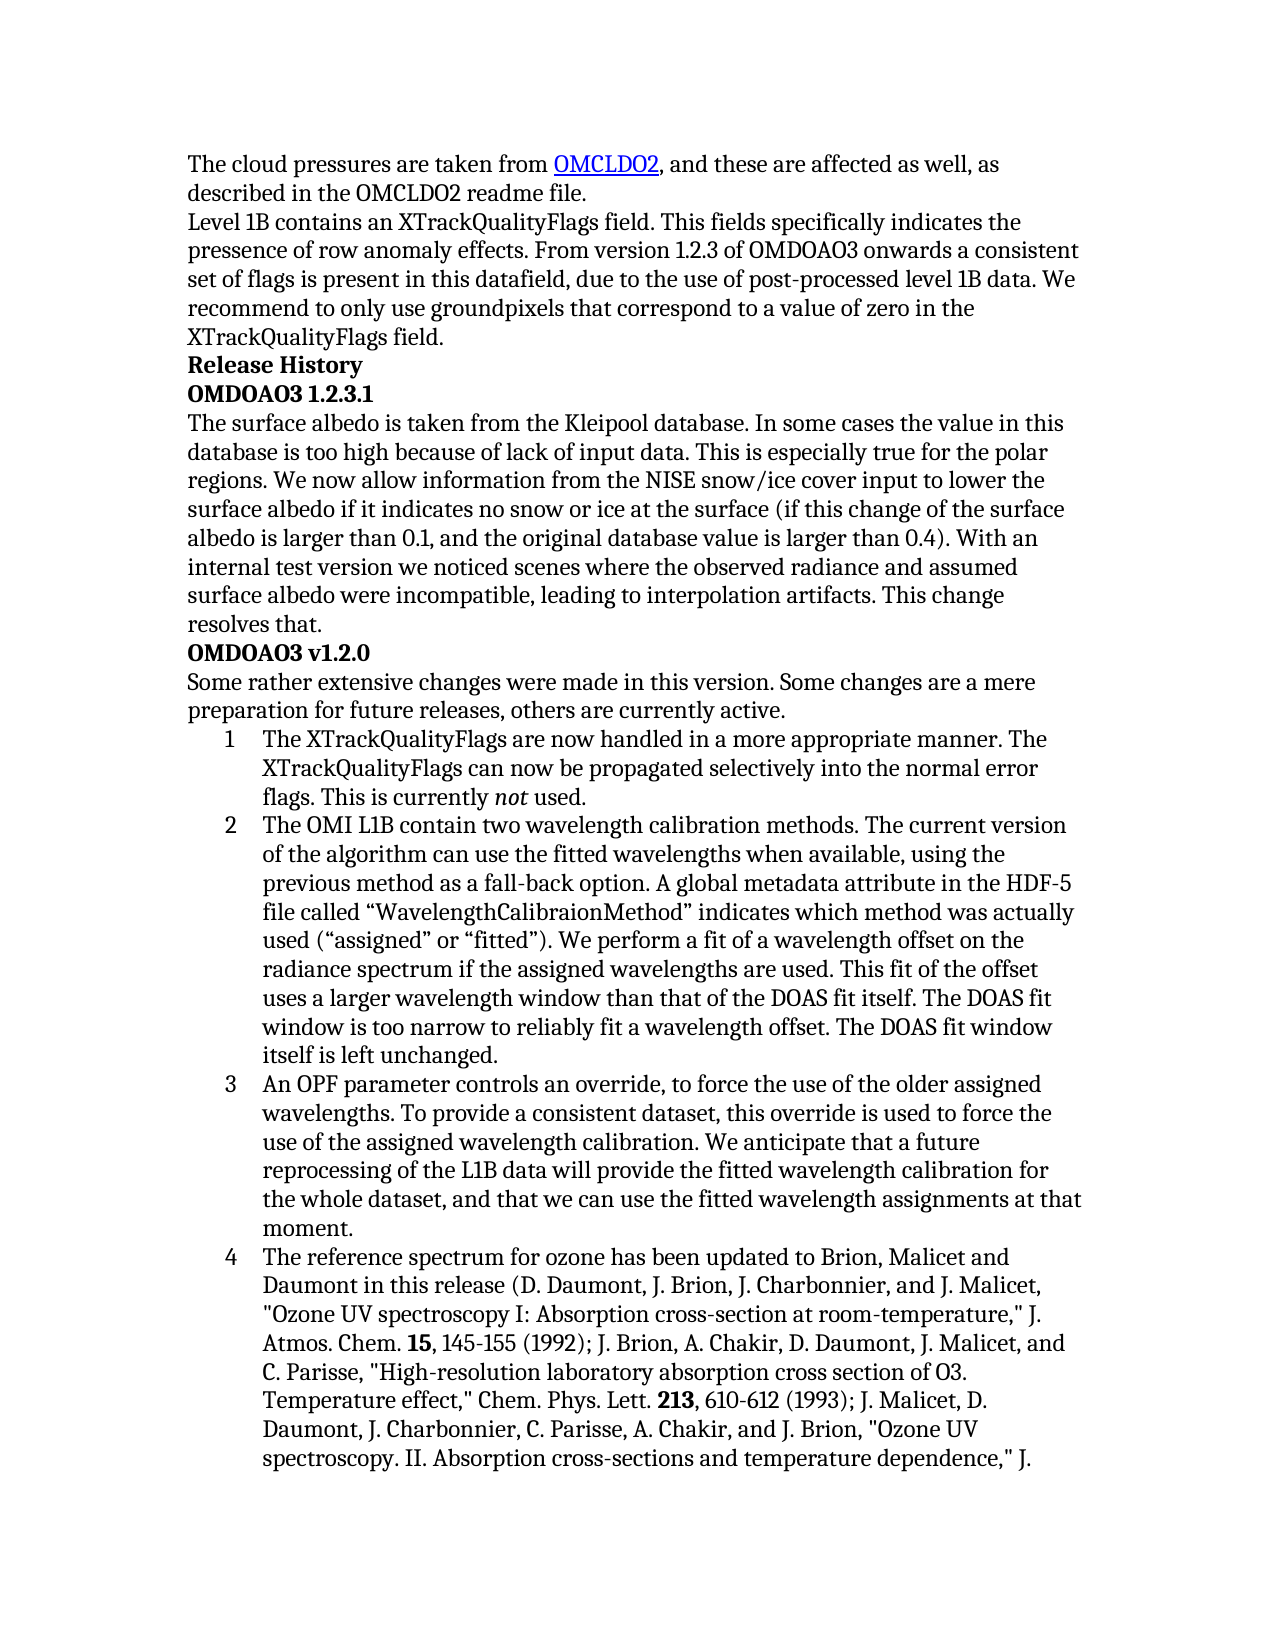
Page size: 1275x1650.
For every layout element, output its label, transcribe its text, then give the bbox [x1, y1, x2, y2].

list The OMI L1B contain two wavelength calibration methods. The current version of the algorithm can use the fitted wavelengths when available, using the previous method as a fall-back option. A global metadata attribute in the HDF-5 file called “WavelengthCalibraionMethod” indicates which method was actually used (“assigned” or “fitted”). We perform a fit of a wavelength offset on the radiance spectrum if the assigned wavelengths are used. This fit of the offset uses a larger wavelength window than that of the DOAS fit itself. The DOAS fit window is too narrow to reliably fit a wavelength offset. The DOAS fit window itself is left unchanged. [225, 811, 1087, 1070]
text OMDOAO3 1.2.3.1 [187, 380, 1087, 409]
text Some rather extensive changes were made in this version. Some changes are a mere preparation for future releases, others are currently active. [187, 667, 1087, 725]
text OMDOAO3 v1.2.0 [187, 639, 1087, 667]
list An OPF parameter controls an override, to force the use of the older assigned wavelengths. To provide a consistent dataset, this override is used to force the use of the assigned wavelength calibration. We anticipate that a future reprocessing of the L1B data will provide the fitted wavelength calibration for the whole dataset, and that we can use the fitted wavelength assignments at that moment. [225, 1070, 1087, 1242]
list The XTrackQualityFlags are now handled in a more appropriate manner. The XTrackQualityFlags can now be propagated selectively into the normal error flags. This is currently not used. [225, 725, 1087, 811]
text Release History [187, 351, 1087, 380]
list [225, 1242, 1087, 1472]
text The cloud pressures are taken from OMCLDO2, and these are affected as well, as described in the OMCLDO2 readme file. [187, 150, 1087, 207]
text Level 1B contains an XTrackQualityFlags field. This fields specifically indicates the pressence of row anomaly effects. From version 1.2.3 of OMDOAO3 onwards a consistent set of flags is present in this datafield, due to the use of post-processed level 1B data. We recommend to only use groundpixels that correspond to a value of zero in the XTrackQualityFlags field. [187, 207, 1087, 351]
text The surface albedo is taken from the Kleipool database. In some cases the value in this database is too high because of lack of input data. This is especially true for the polar regions. We now allow information from the NISE snow/ice cover input to lower the surface albedo if it indicates no snow or ice at the surface (if this change of the surface albedo is larger than 0.1, and the original database value is larger than 0.4). With an internal test version we noticed scenes where the observed radiance and assumed surface albedo were incompatible, leading to interpolation artifacts. This change resolves that. [187, 409, 1087, 639]
